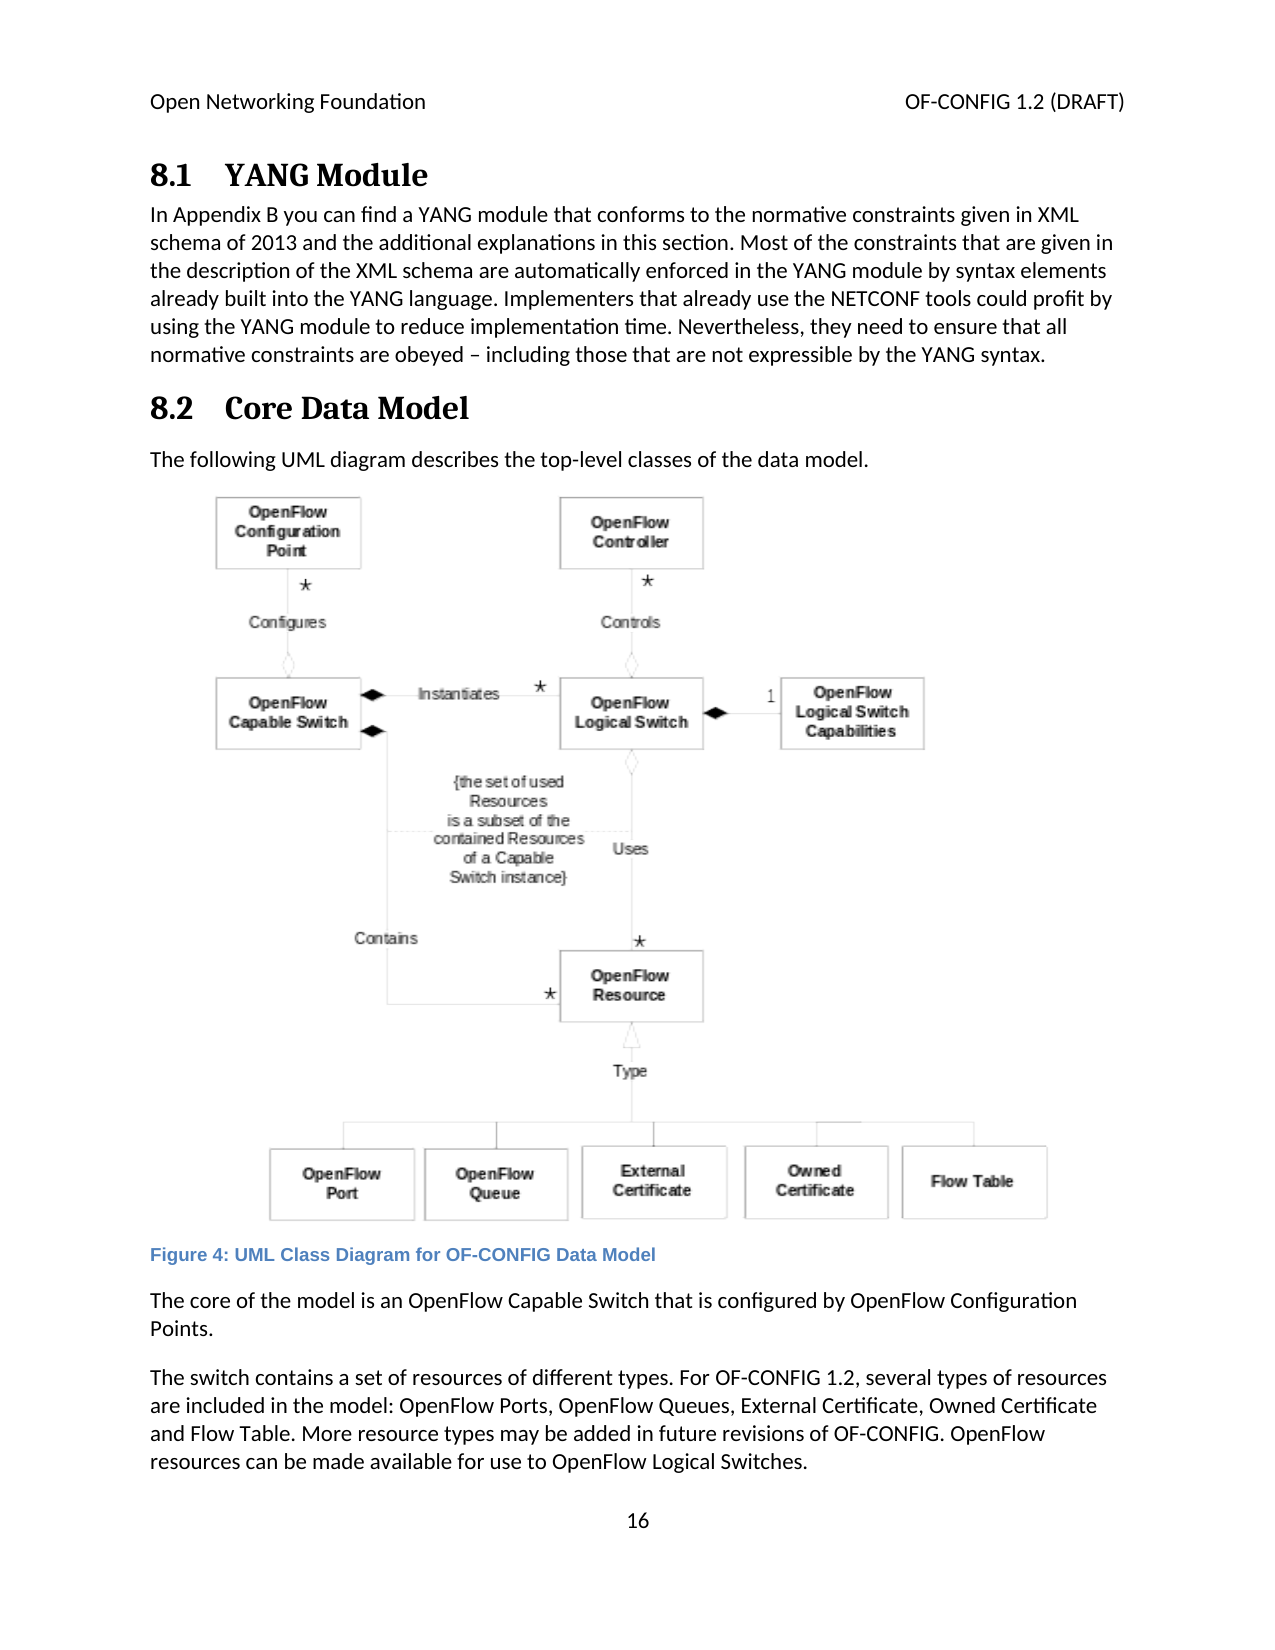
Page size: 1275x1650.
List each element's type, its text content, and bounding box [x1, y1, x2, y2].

text The following UML diagram describes the top-level classes of the data model. [150, 446, 1125, 474]
subtitle YANG Module [150, 156, 1125, 194]
subtitle Core Data Model [150, 389, 1125, 427]
text In Appendix B you can find a YANG module that conforms to the normative constraints given in XML schema of 2013 and the additional explanations in this section. Most of the constraints that are given in the description of the XML schema are automatically enforced in the YANG module by syntax elements already built into the YANG language. Implementers that already use the NETCONF tools could profit by using the YANG module to reduce implementation time. Nevertheless, they need to ensure that all normative constraints are obeyed – including those that are not expressible by the YANG syntax. [150, 200, 1125, 368]
text The switch contains a set of resources of different types. For OF-CONFIG 1.2, several types of resources are included in the model: OpenFlow Ports, OpenFlow Queues, External Certificate, Owned Certificate and Flow Table. More resource types may be added in future revisions of OF-CONFIG. OpenFlow resources can be made available for use to OpenFlow Logical Switches. [150, 1363, 1125, 1475]
text The core of the model is an OpenFlow Capable Switch that is configured by OpenFlow Configuration Points. [150, 1286, 1125, 1342]
